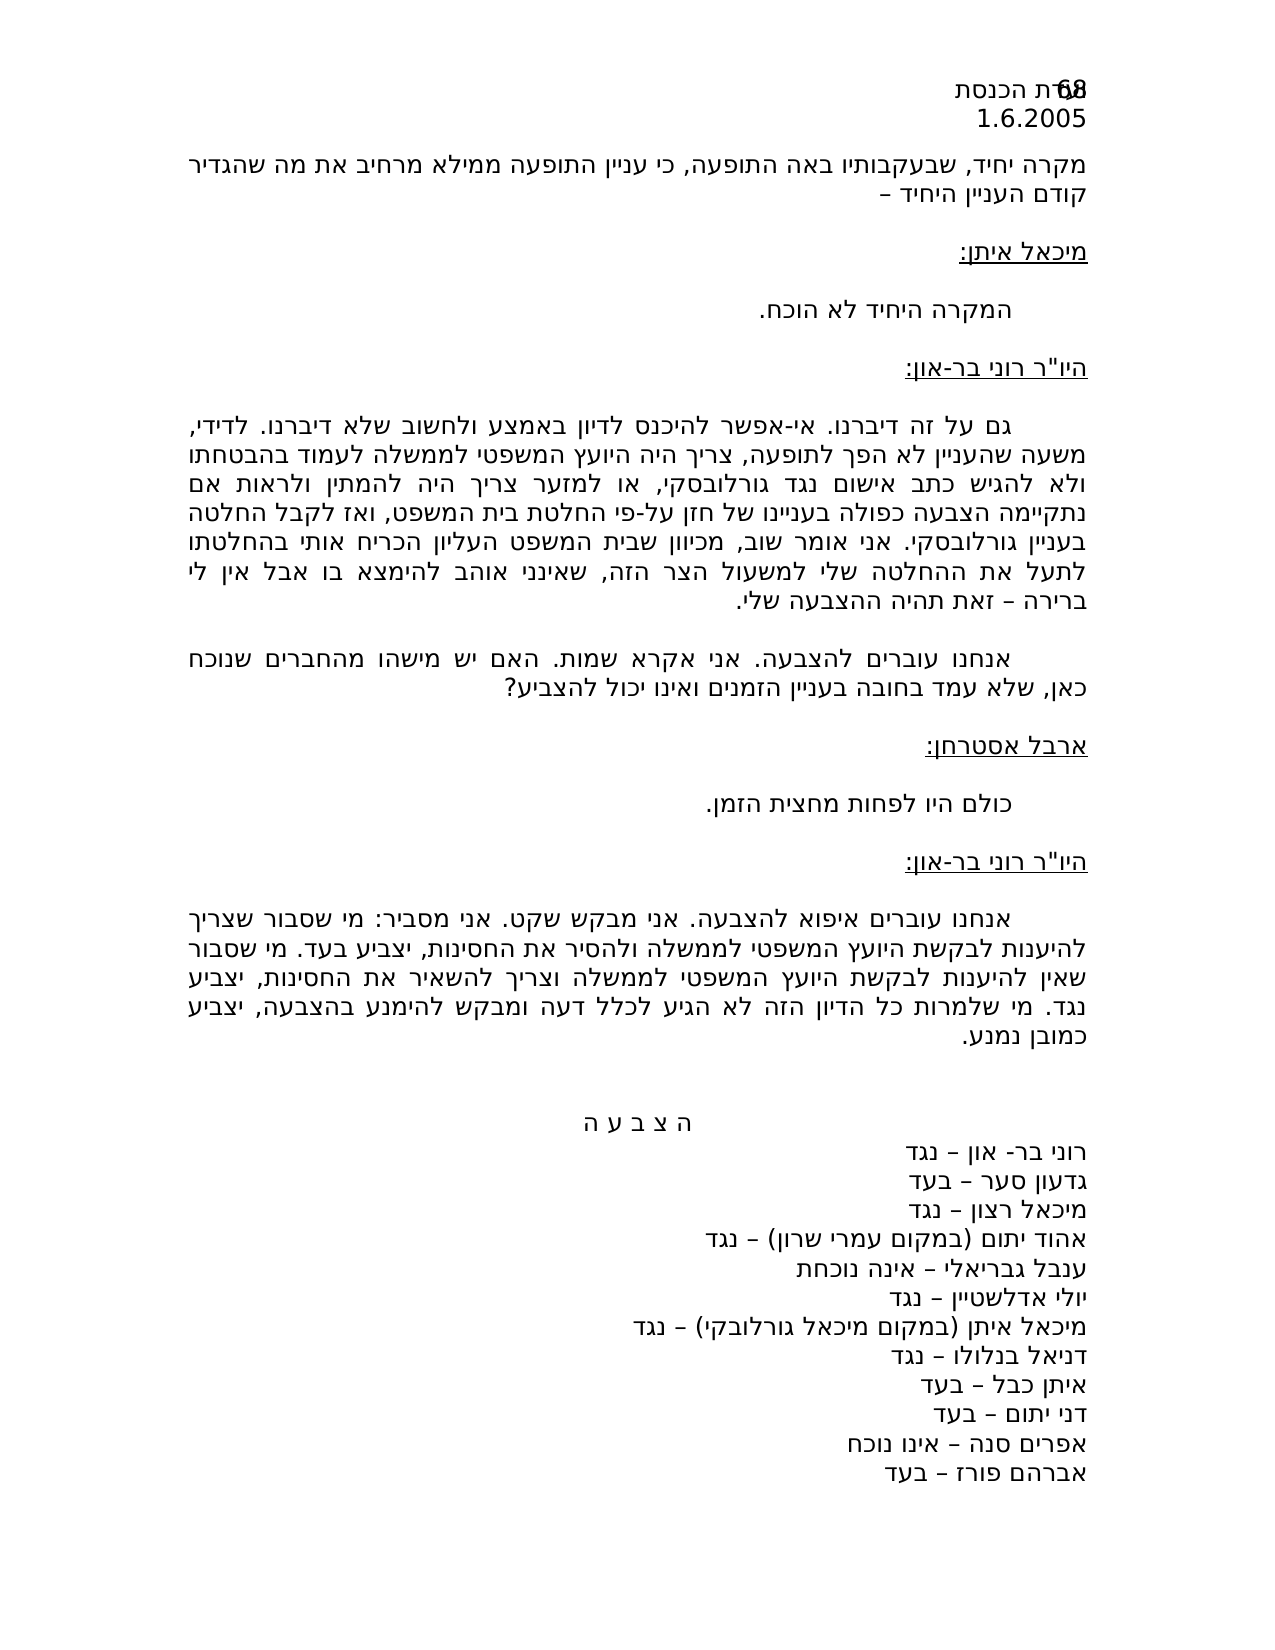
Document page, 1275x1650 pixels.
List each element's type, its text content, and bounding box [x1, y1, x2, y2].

text ענבל גבריאלי – אינה נוכחת [187, 1254, 1087, 1283]
text דניאל בנלולו – נגד [187, 1341, 1087, 1370]
text היו"ר רוני בר-און: [187, 847, 1087, 876]
text גם על זה דיברנו. אי-אפשר להיכנס לדיון באמצע ולחשוב שלא דיברנו. לדידי, משעה שהעניין לא הפך לתופעה, צריך היה היועץ המשפטי לממשלה לעמוד בהבטחתו ולא להגיש כתב אישום נגד גורלובסקי, או למזער צריך היה להמתין ולראות אם נתקיימה הצבעה כפולה בעניינו של חזן על-פי החלטת בית המשפט, ואז לקבל החלטה בעניין גורלובסקי. אני אומר שוב, מכיוון שבית המשפט העליון הכריח אותי בהחלטתו לתעל את ההחלטה שלי למשעול הצר הזה, שאינני אוהב להימצא בו אבל אין לי ברירה – זאת תהיה ההצבעה שלי. [187, 411, 1087, 615]
text אברהם פורז – בעד [187, 1458, 1087, 1487]
text רוני בר- און – נגד [187, 1137, 1087, 1166]
text מיכאל איתן: [187, 237, 1087, 266]
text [187, 150, 1087, 208]
text מיכאל רצון – נגד [187, 1195, 1087, 1224]
text אנחנו עוברים להצבעה. אני אקרא שמות. האם יש מישהו מהחברים שנוכח כאן, שלא עמד בחובה בעניין הזמנים ואינו יכול להצביע? [187, 644, 1087, 702]
text ארבל אסטרחן: [187, 731, 1087, 760]
text אהוד יתום (במקום עמרי שרון) – נגד [187, 1224, 1087, 1254]
text כולם היו לפחות מחצית הזמן. [187, 789, 1087, 818]
text דני יתום – בעד [187, 1399, 1087, 1429]
text גדעון סער – בעד [187, 1166, 1087, 1195]
text ה צ ב ע ה [187, 1108, 1087, 1137]
text איתן כבל – בעד [187, 1370, 1087, 1399]
text המקרה היחיד לא הוכח. [187, 295, 1087, 324]
text יולי אדלשטיין – נגד [187, 1283, 1087, 1312]
text מיכאל איתן (במקום מיכאל גורלובקי) – נגד [187, 1312, 1087, 1341]
text היו"ר רוני בר-און: [187, 353, 1087, 382]
text אנחנו עוברים איפוא להצבעה. אני מבקש שקט. אני מסביר: מי שסבור שצריך להיענות לבקשת היועץ המשפטי לממשלה ולהסיר את החסינות, יצביע בעד. מי שסבור שאין להיענות לבקשת היועץ המשפטי לממשלה וצריך להשאיר את החסינות, יצביע נגד. מי שלמרות כל הדיון הזה לא הגיע לכלל דעה ומבקש להימנע בהצבעה, יצביע כמובן נמנע. [187, 904, 1087, 1050]
text אפרים סנה – אינו נוכח [187, 1429, 1087, 1458]
